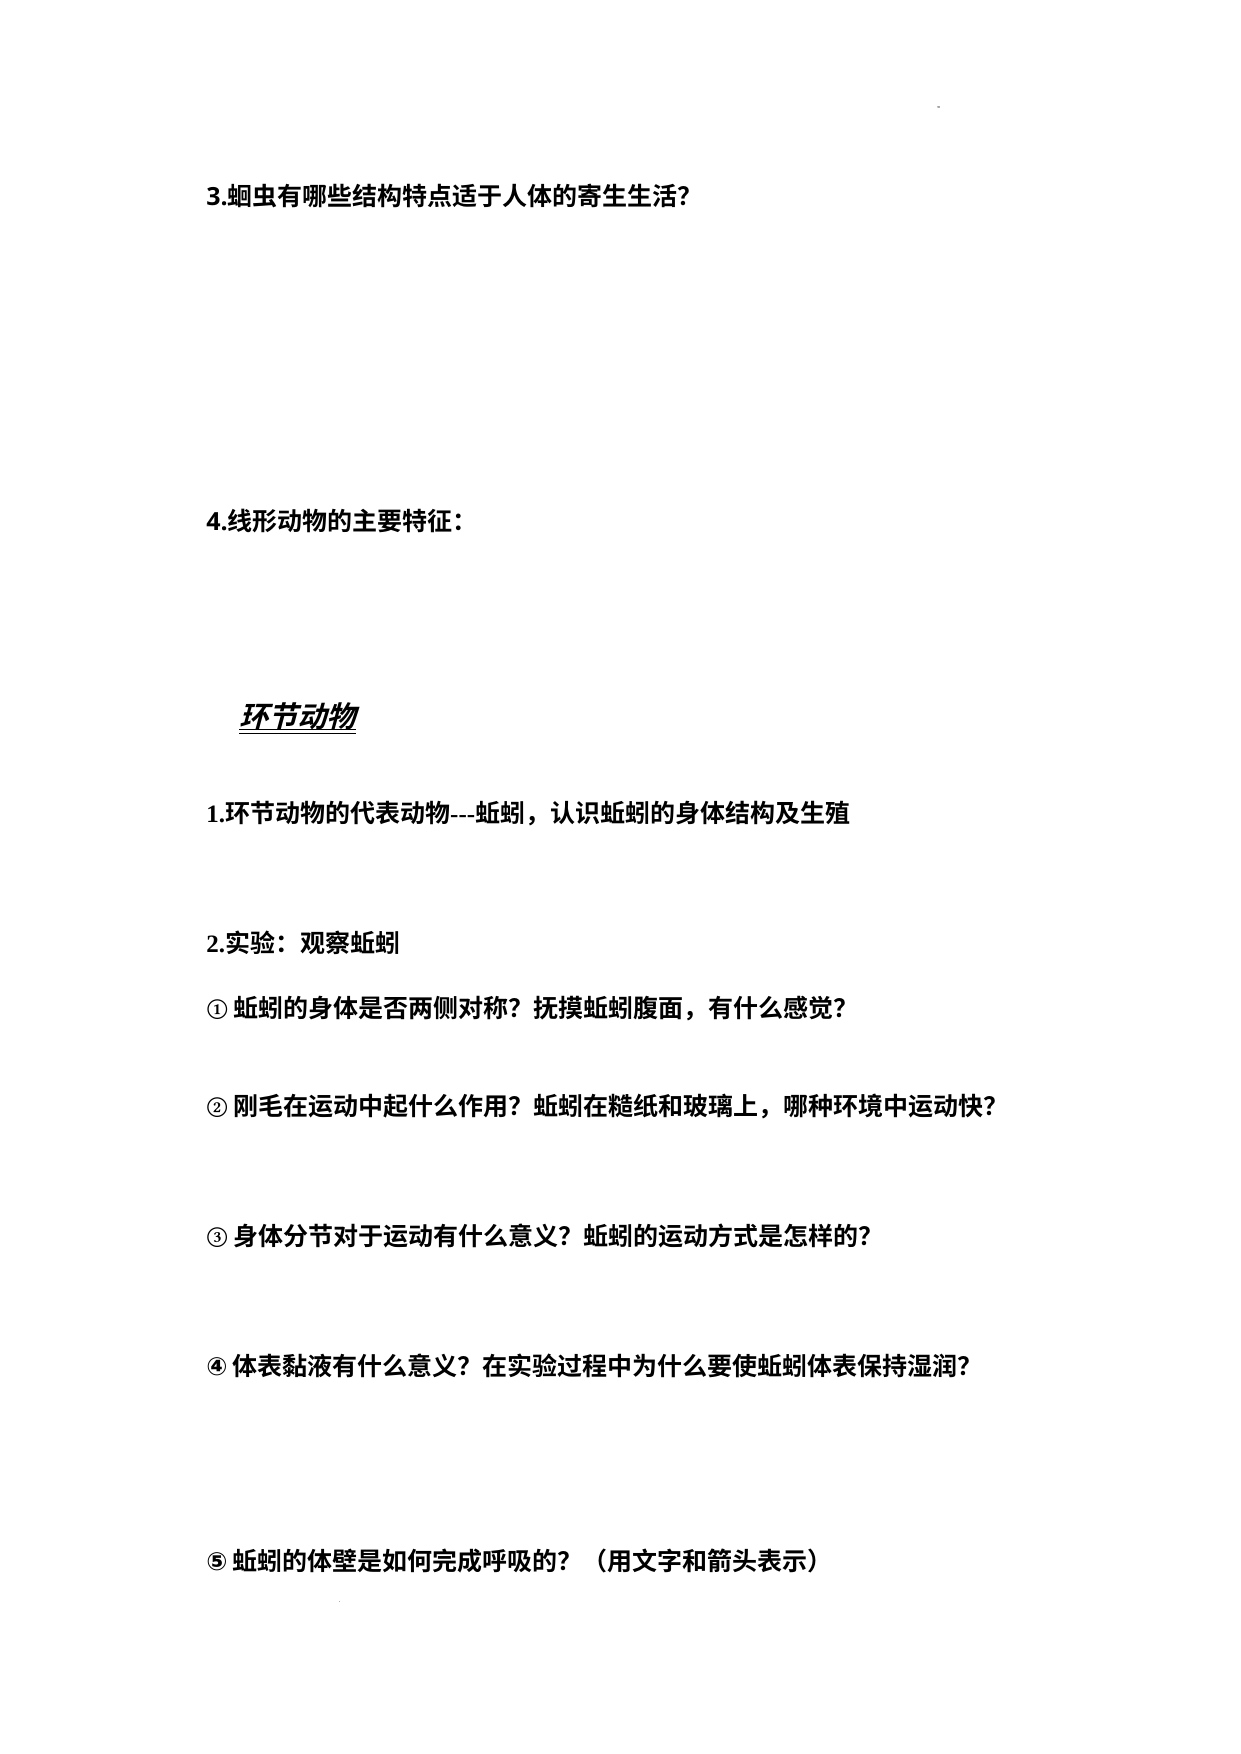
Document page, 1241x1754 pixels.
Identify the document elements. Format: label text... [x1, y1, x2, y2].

text ⑤蚯蚓的体壁是如何完成呼吸的？（用文字和箭头表示） [206, 1527, 1053, 1592]
list 4.线形动物的主要特征： [206, 487, 1029, 552]
text 环节动物 [225, 682, 1053, 747]
list 2.实验：观察蚯蚓 [206, 909, 1029, 974]
list 3.蛔虫有哪些结构特点适于人体的寄生生活？ [206, 162, 1029, 227]
list 1.环节动物的代表动物---蚯蚓，认识蚯蚓的身体结构及生殖 [206, 779, 1029, 844]
list ②刚毛在运动中起什么作用？蚯蚓在糙纸和玻璃上，哪种环境中运动快？ [206, 1072, 1029, 1137]
list ①蚯蚓的身体是否两侧对称？抚摸蚯蚓腹面，有什么感觉？ [206, 974, 1029, 1039]
list ③身体分节对于运动有什么意义？蚯蚓的运动方式是怎样的？ [206, 1202, 1029, 1267]
text ④体表黏液有什么意义？在实验过程中为什么要使蚯蚓体表保持湿润？ [206, 1332, 1053, 1397]
